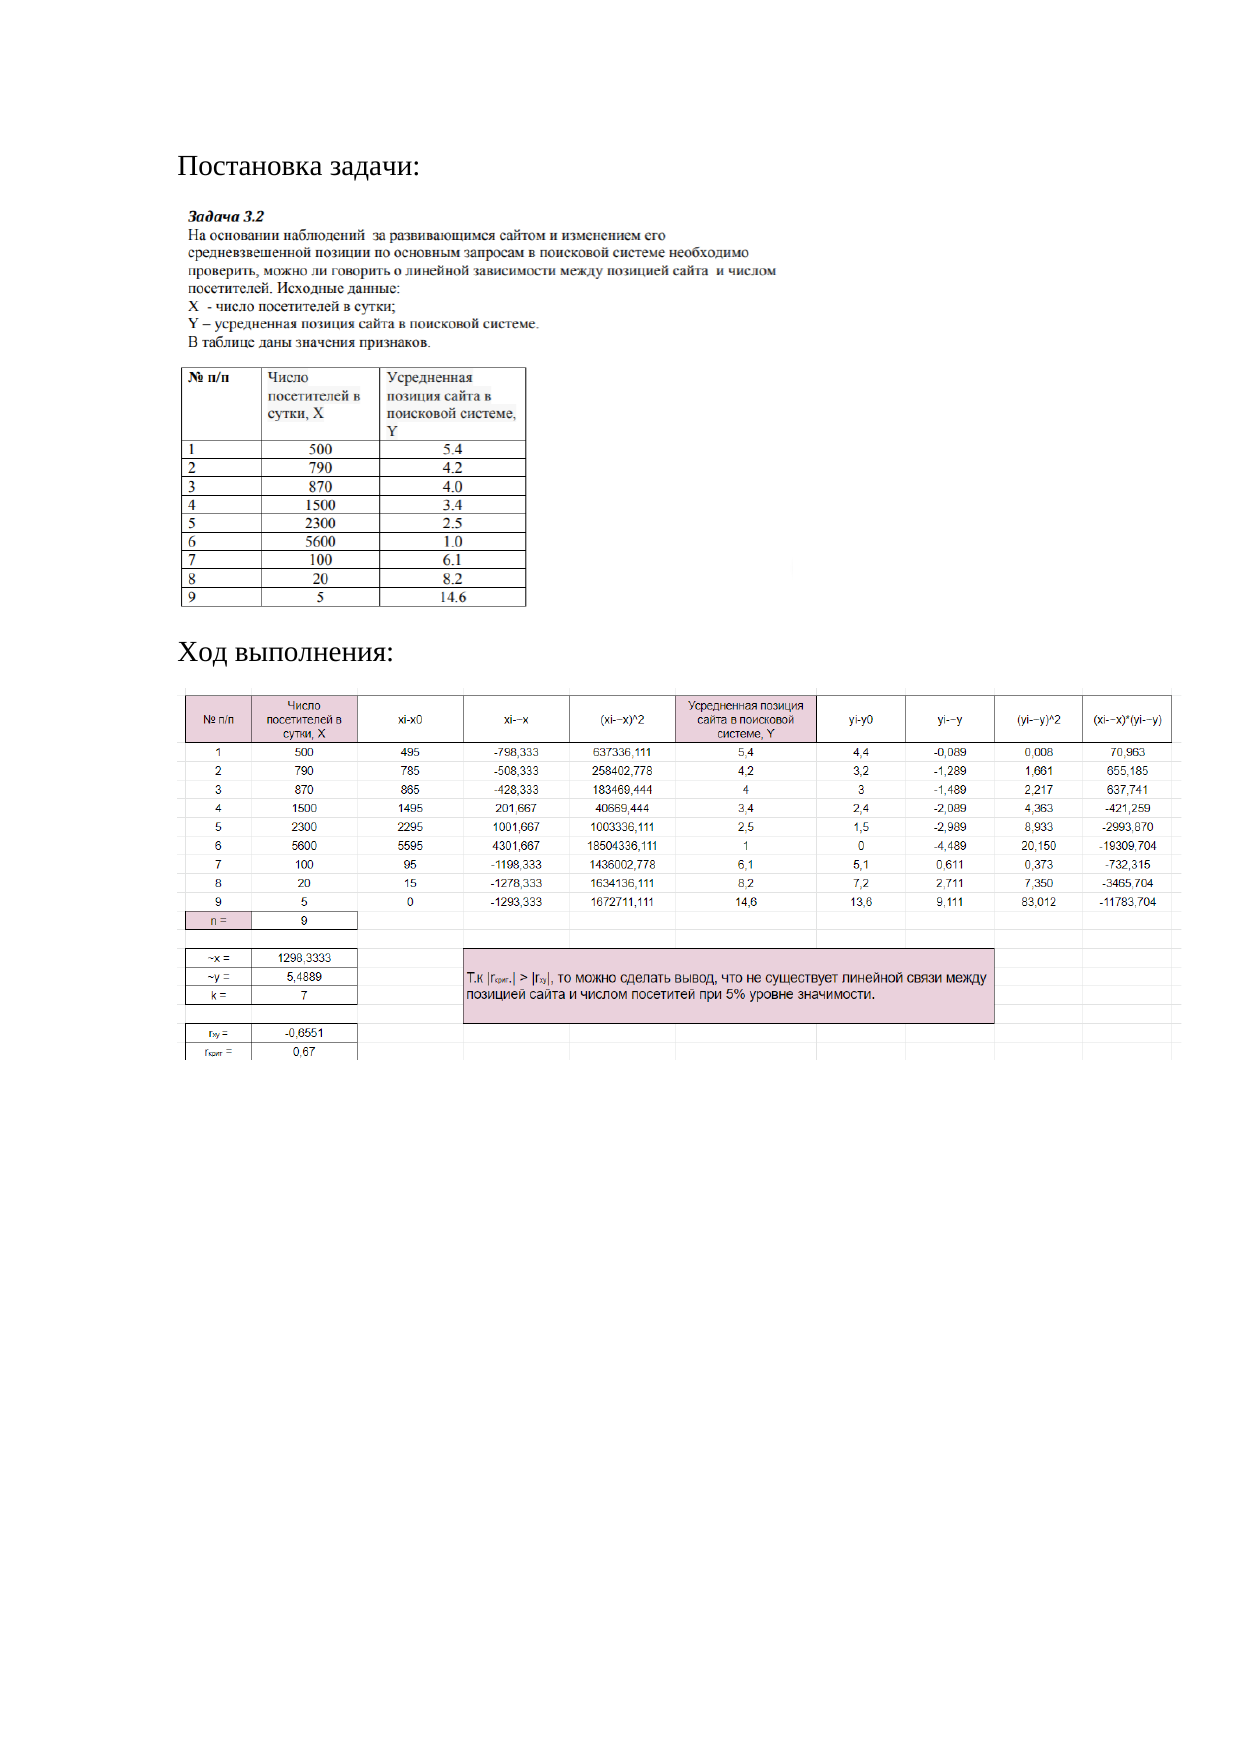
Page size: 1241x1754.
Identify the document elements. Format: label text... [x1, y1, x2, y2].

text Постановка задачи: [177, 148, 1181, 181]
picture [177, 202, 793, 613]
picture [177, 688, 1182, 1060]
text Ход выполнения: [177, 634, 1181, 667]
